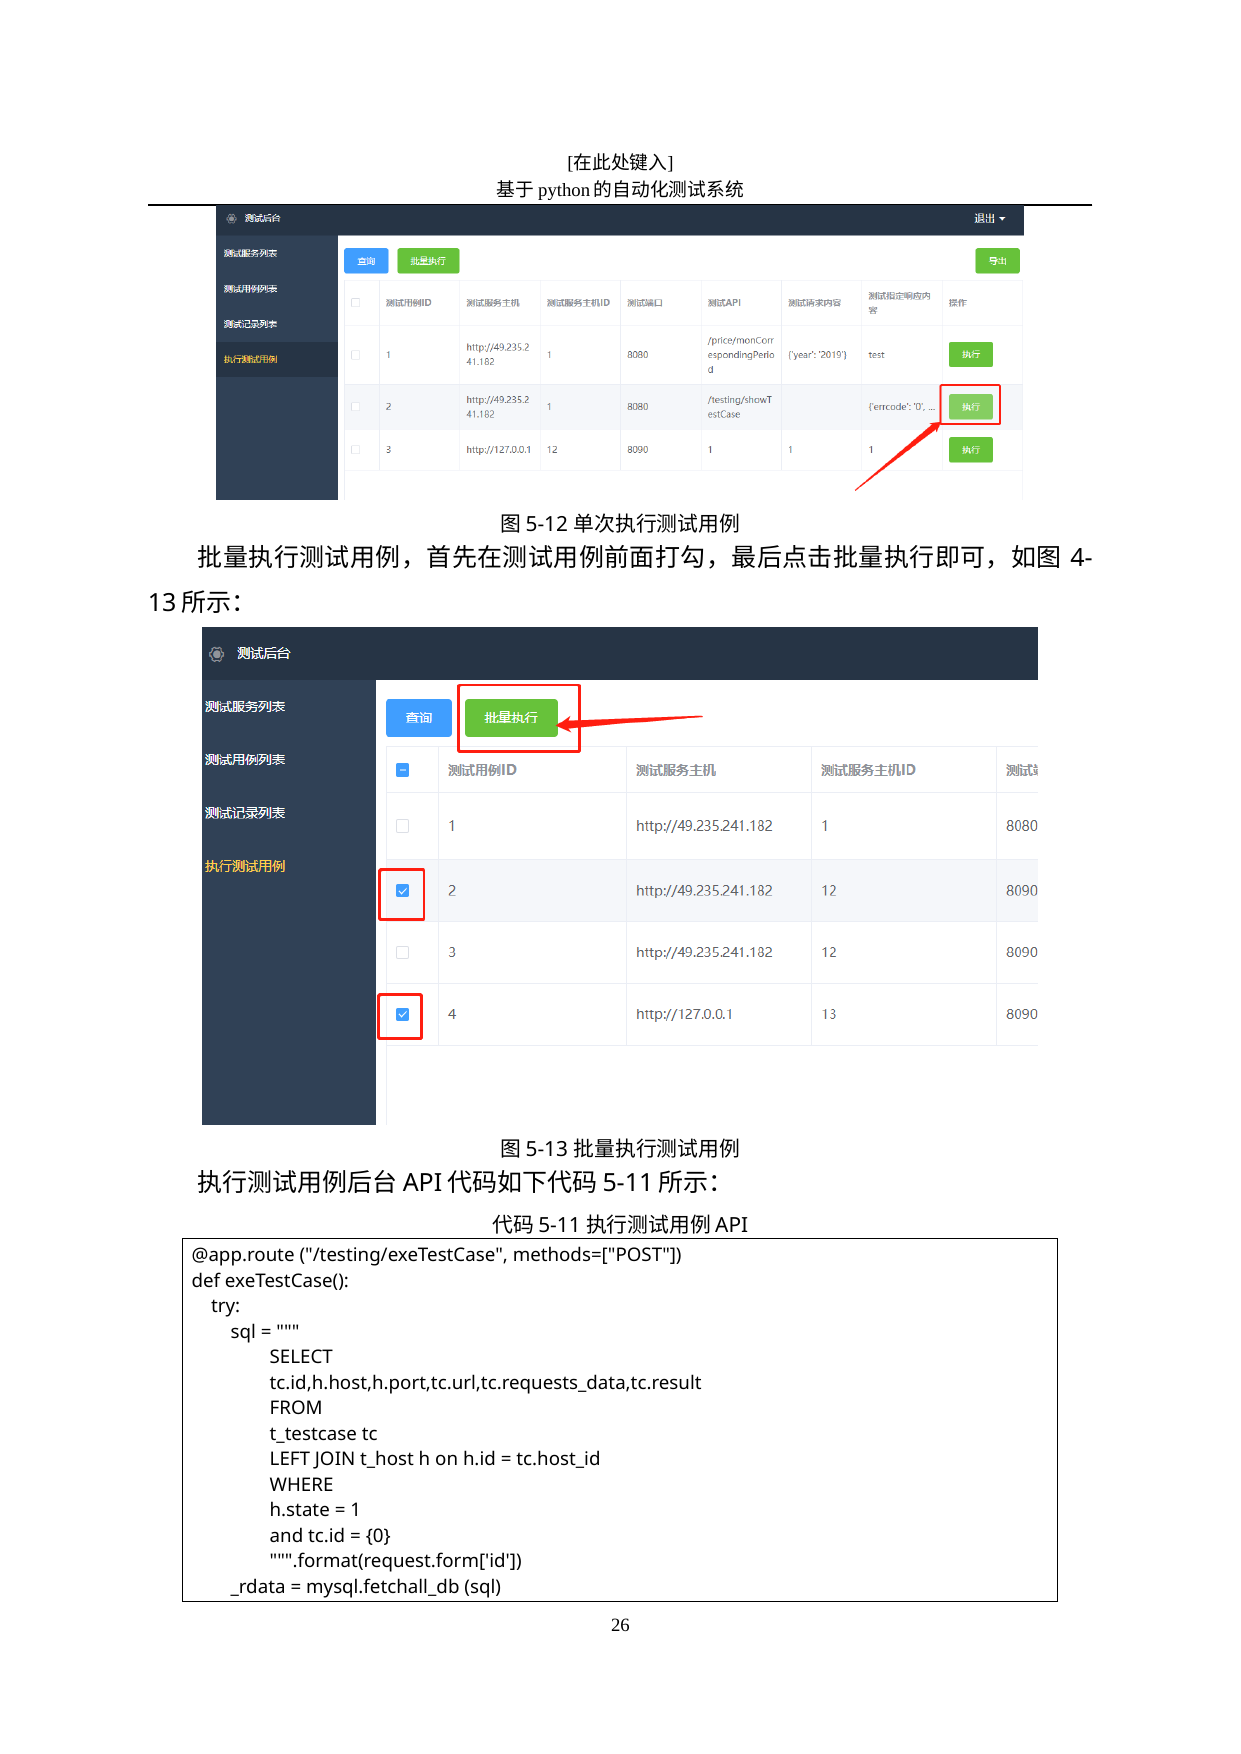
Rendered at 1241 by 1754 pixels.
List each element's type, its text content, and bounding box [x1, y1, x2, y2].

text _rdata = mysql.fetchall_db (sql) [183, 1570, 1057, 1601]
text 图5-13 批量执行测试用例 [148, 1132, 1092, 1163]
text SELECT [183, 1340, 1057, 1366]
text LEFT JOIN t_host h on h.id = tc.host_id [183, 1442, 1057, 1468]
text @app.route ("/testing/exeTestCase", methods=["POST"]) [183, 1239, 1057, 1264]
text tc.id,h.host,h.port,tc.url,tc.requests_data,tc.result [183, 1366, 1057, 1391]
text h.state = 1 [183, 1493, 1057, 1519]
text 图5-12 单次执行测试用例 [148, 507, 1092, 537]
text 批量执行测试用例，首先在测试用例前面打勾，最后点击批量执行即可，如图4-13所示： [148, 537, 1092, 619]
text 代码5-11 执行测试用例API [148, 1208, 1092, 1238]
text try: [183, 1289, 1057, 1315]
picture [202, 627, 1038, 1125]
text def exeTestCase(): [183, 1264, 1057, 1289]
text 执行测试用例后台API代码如下代码5-11所示： [148, 1163, 1092, 1199]
text sql = """ [183, 1315, 1057, 1340]
text t_testcase tc [183, 1417, 1057, 1442]
text WHERE [183, 1468, 1057, 1493]
text FROM [183, 1391, 1057, 1417]
text and tc.id = {0} [183, 1519, 1057, 1544]
picture [216, 205, 1024, 500]
text """.format(request.form['id']) [183, 1544, 1057, 1570]
